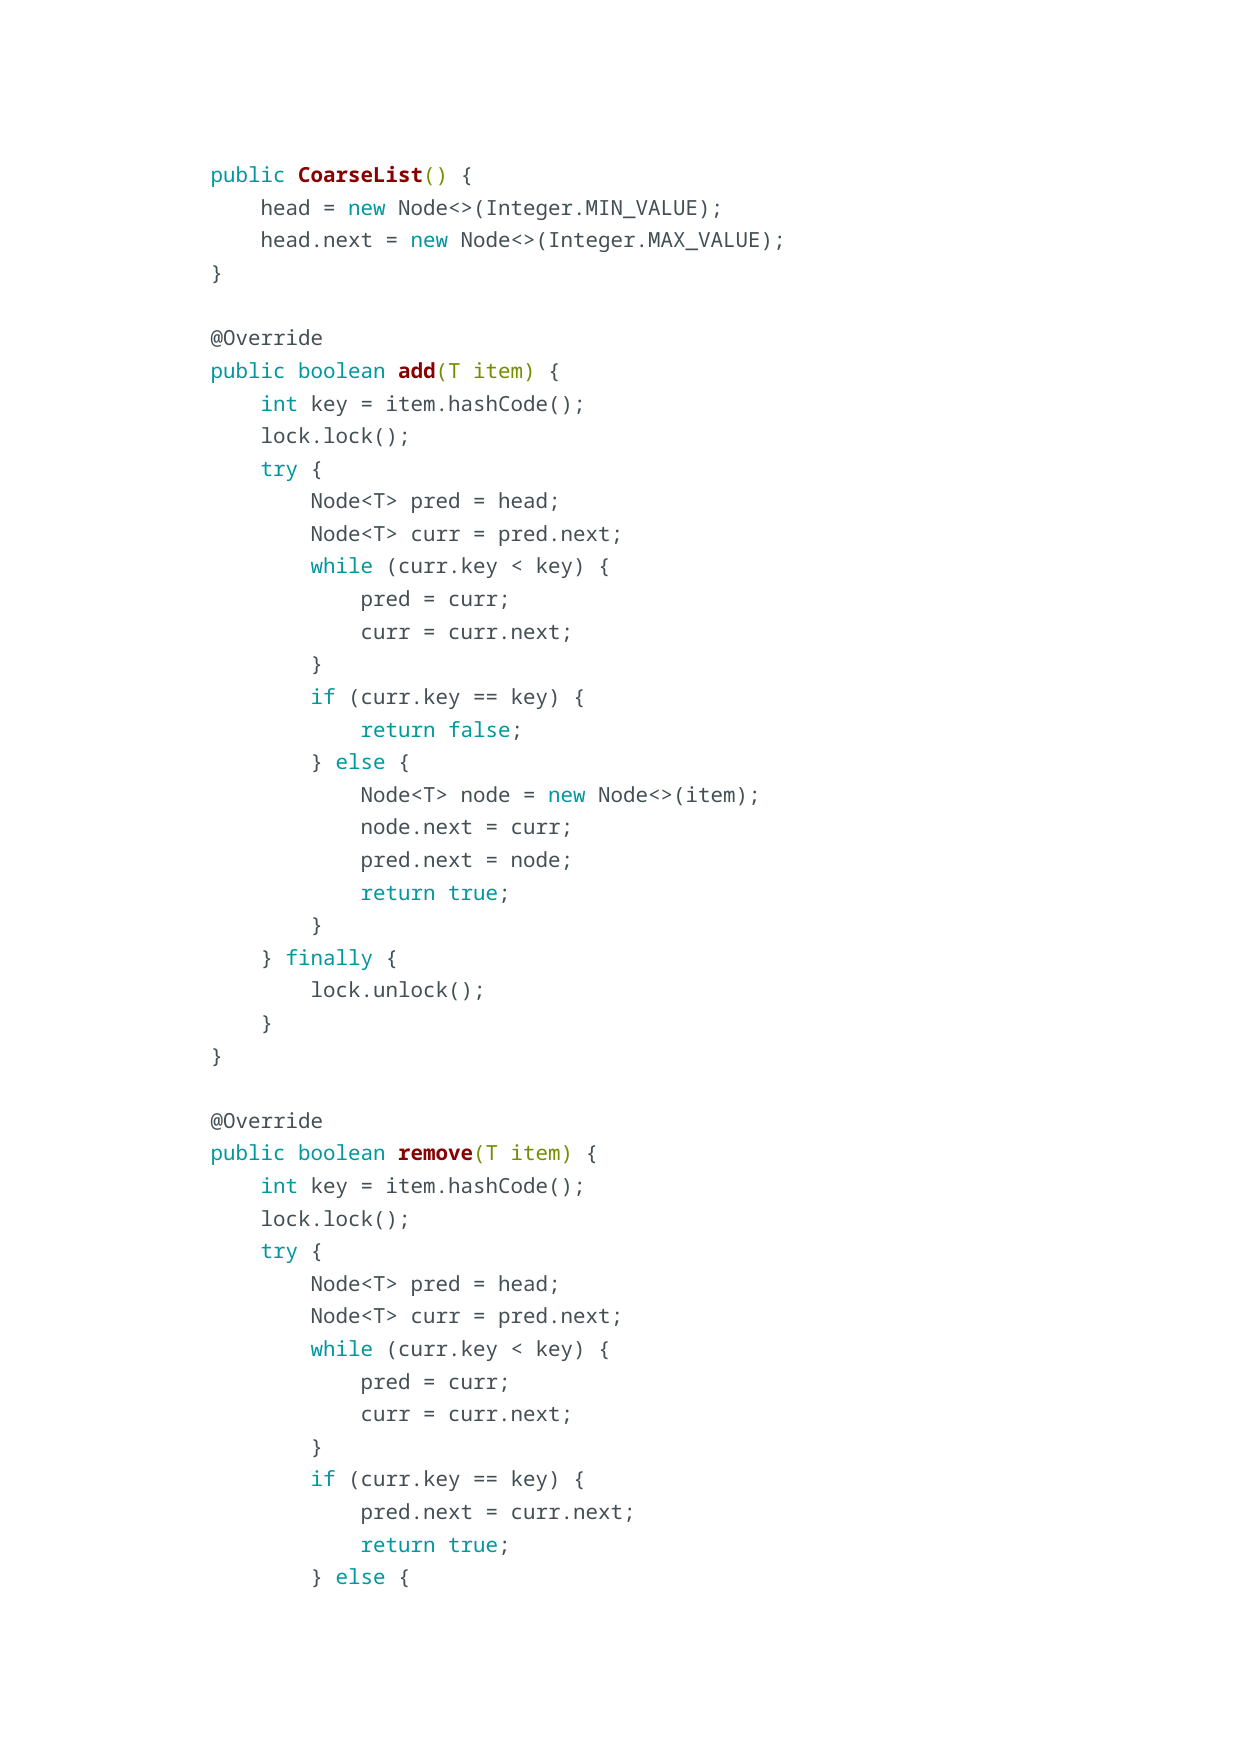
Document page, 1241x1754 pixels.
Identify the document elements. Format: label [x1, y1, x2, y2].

table_header [150, 150, 1091, 1601]
